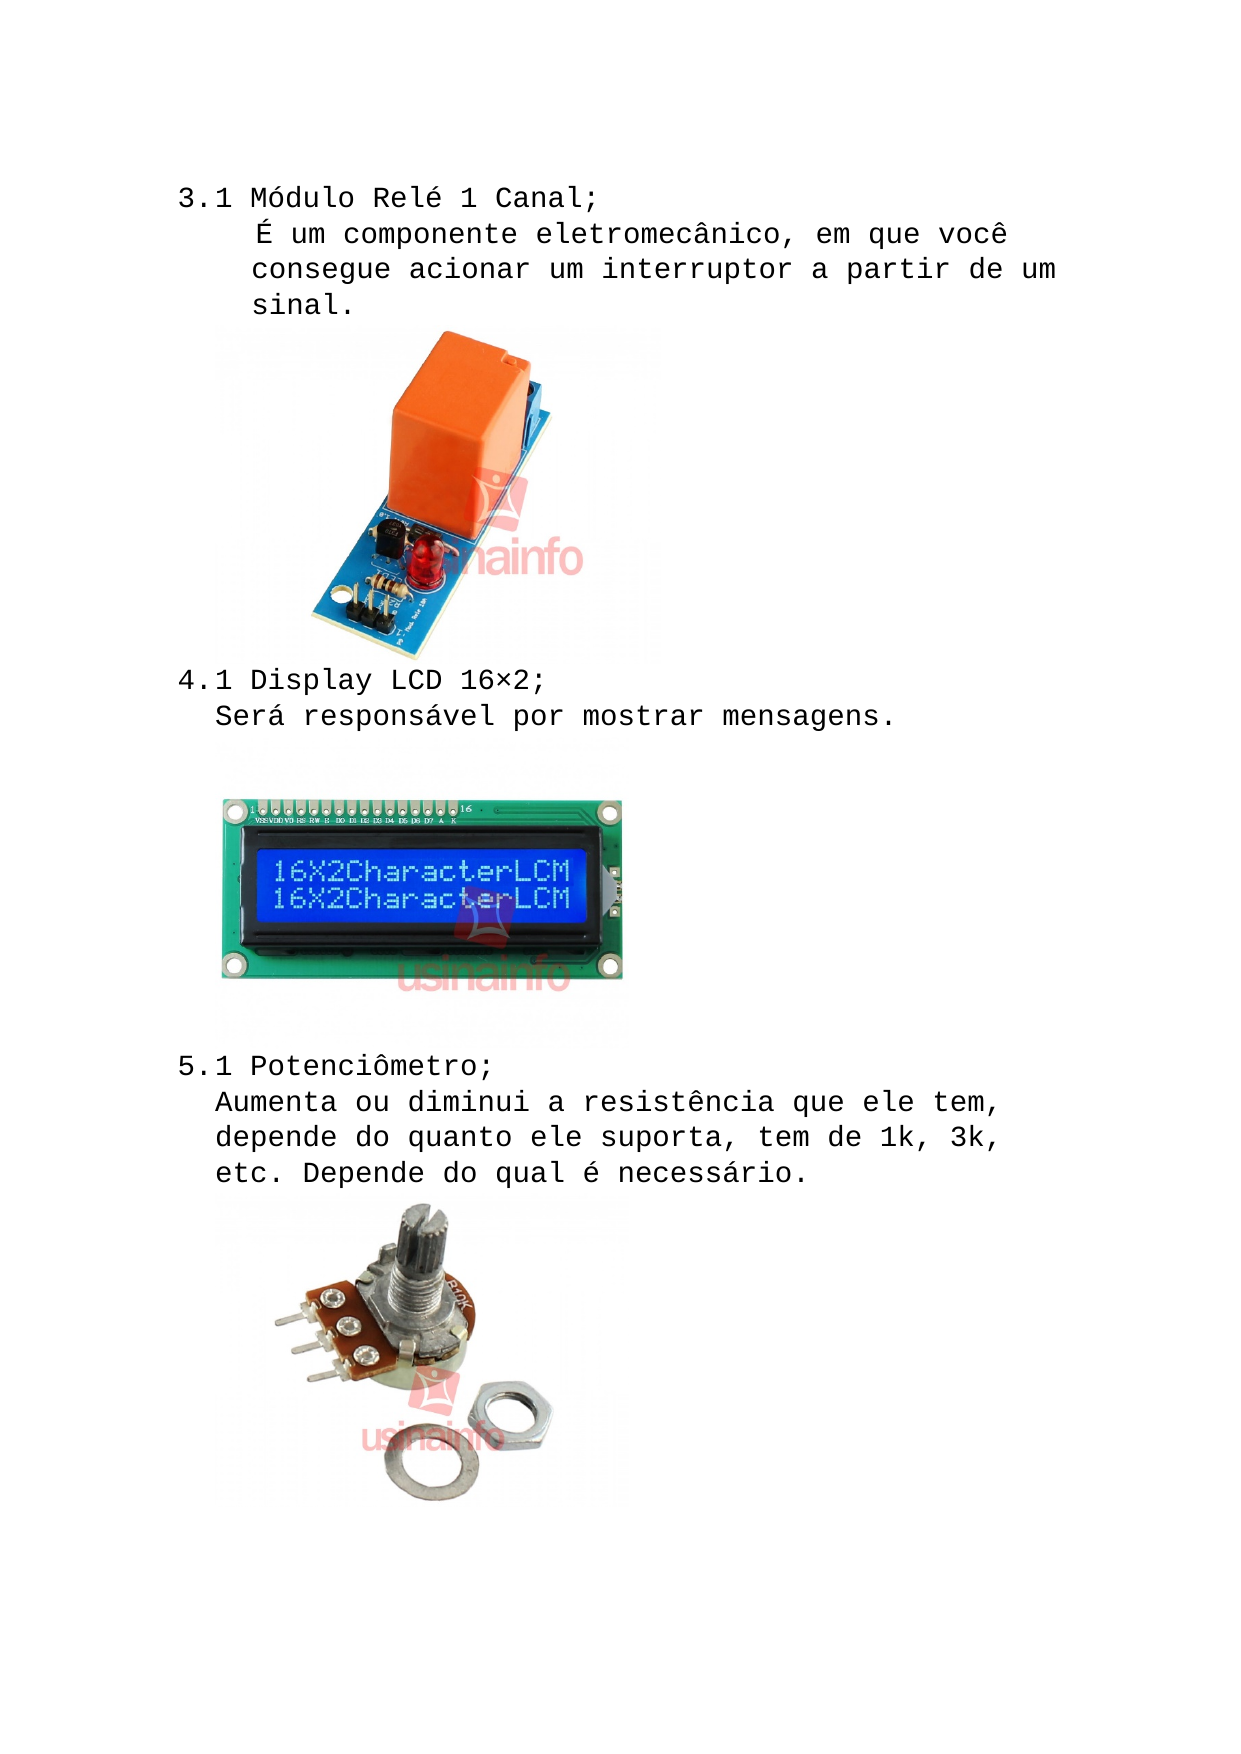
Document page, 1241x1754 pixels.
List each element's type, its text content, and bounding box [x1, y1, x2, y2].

picture [214, 736, 629, 1050]
list 1 Display LCD 16×2; [177, 665, 1063, 698]
list É um componente eletromecânico, em que você consegue acionar um interruptor a partir de um sinal. [251, 219, 1063, 323]
list 1 Módulo Relé 1 Canal; [177, 183, 1063, 216]
picture [214, 1193, 629, 1507]
list Será responsável por mostrar mensagens. [215, 701, 1063, 734]
picture [214, 325, 662, 664]
list 1 Potenciômetro; [177, 1051, 1063, 1084]
list Aumenta ou diminui a resistência que ele tem, depende do quanto ele suporta, tem de 1k, 3k, etc. Depende do qual é necessário. [215, 1087, 1063, 1191]
